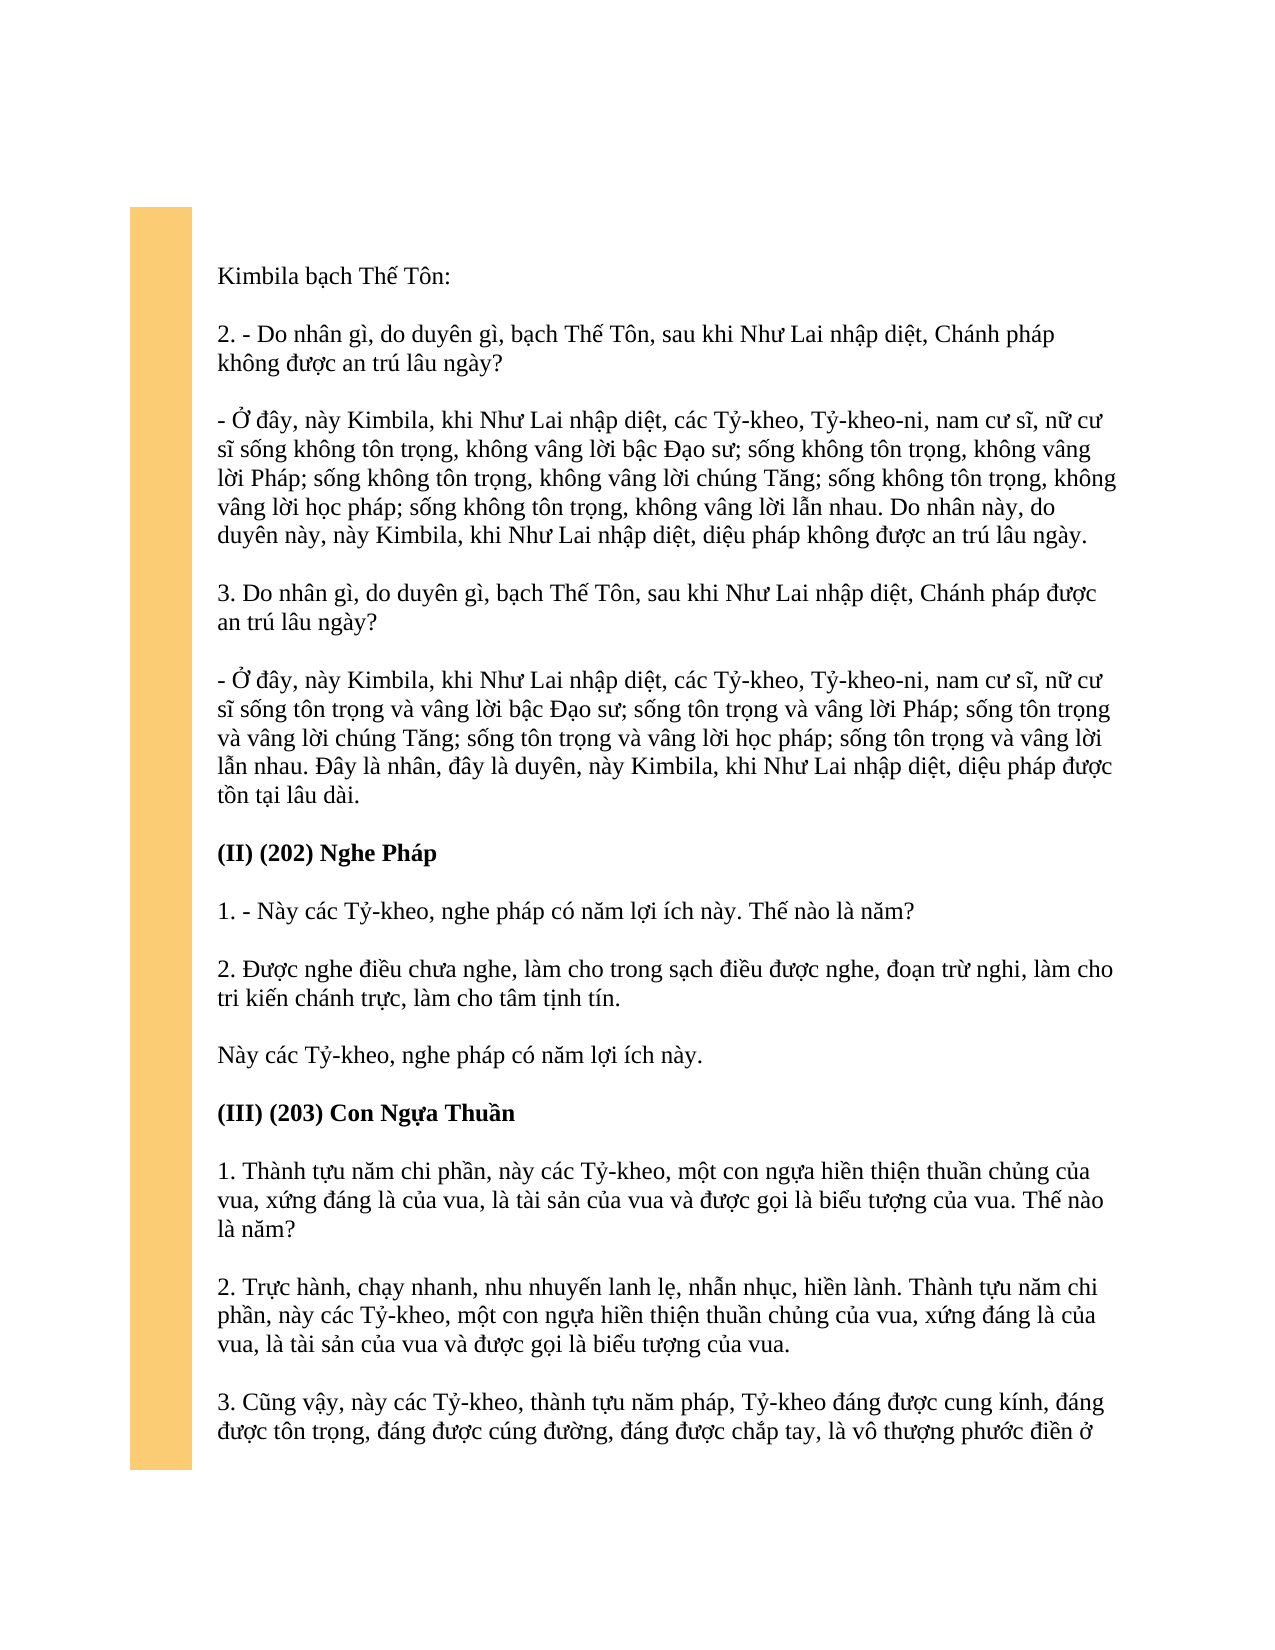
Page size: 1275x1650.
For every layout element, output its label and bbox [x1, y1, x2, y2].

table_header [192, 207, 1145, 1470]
table_header [130, 207, 192, 1470]
